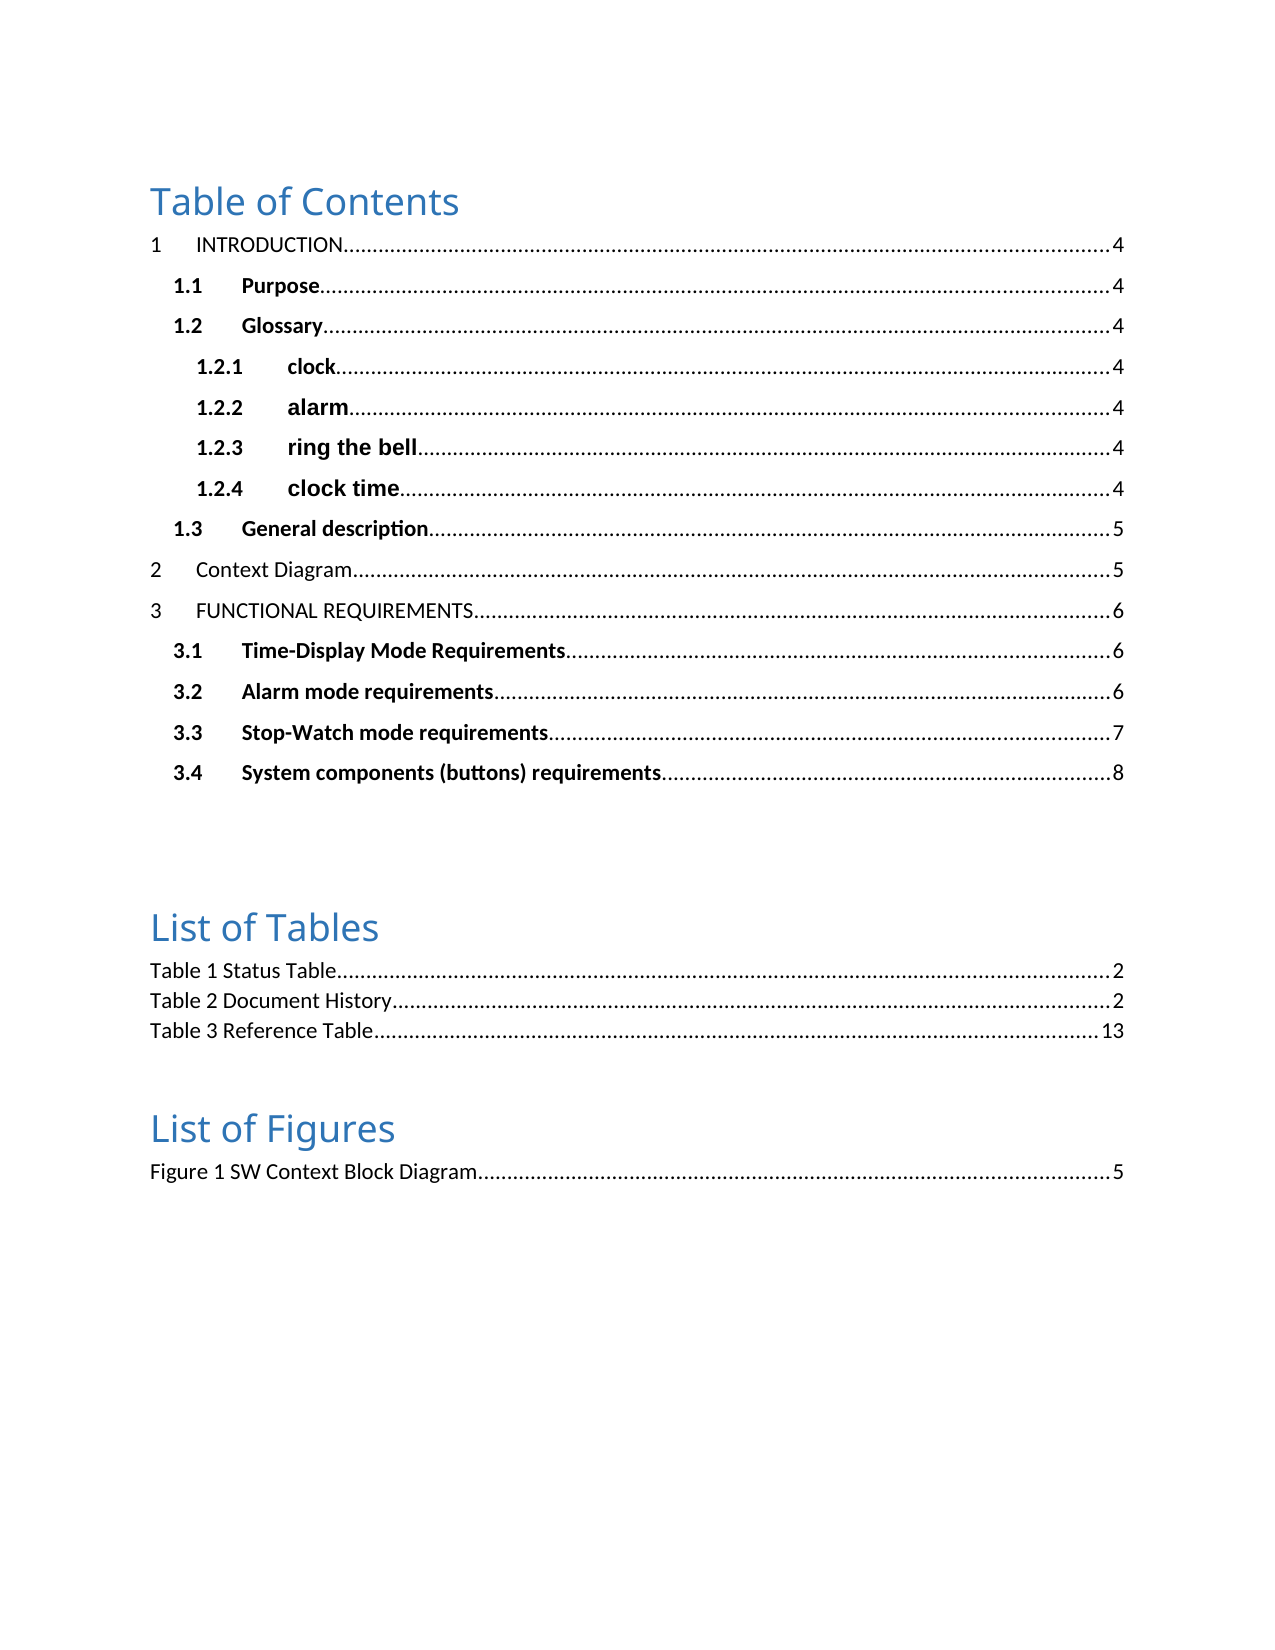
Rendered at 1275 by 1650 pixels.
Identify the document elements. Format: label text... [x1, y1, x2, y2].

text Table 3 Reference Table 13 [150, 1016, 1125, 1044]
text Table 1 Status Table 2 [150, 956, 1125, 984]
subtitle List of Tables [150, 901, 1125, 952]
text Figure 1 SW Context Block Diagram 5 [150, 1157, 1125, 1185]
text Table 2 Document History 2 [150, 986, 1125, 1014]
subtitle List of Figures [150, 1102, 1125, 1153]
